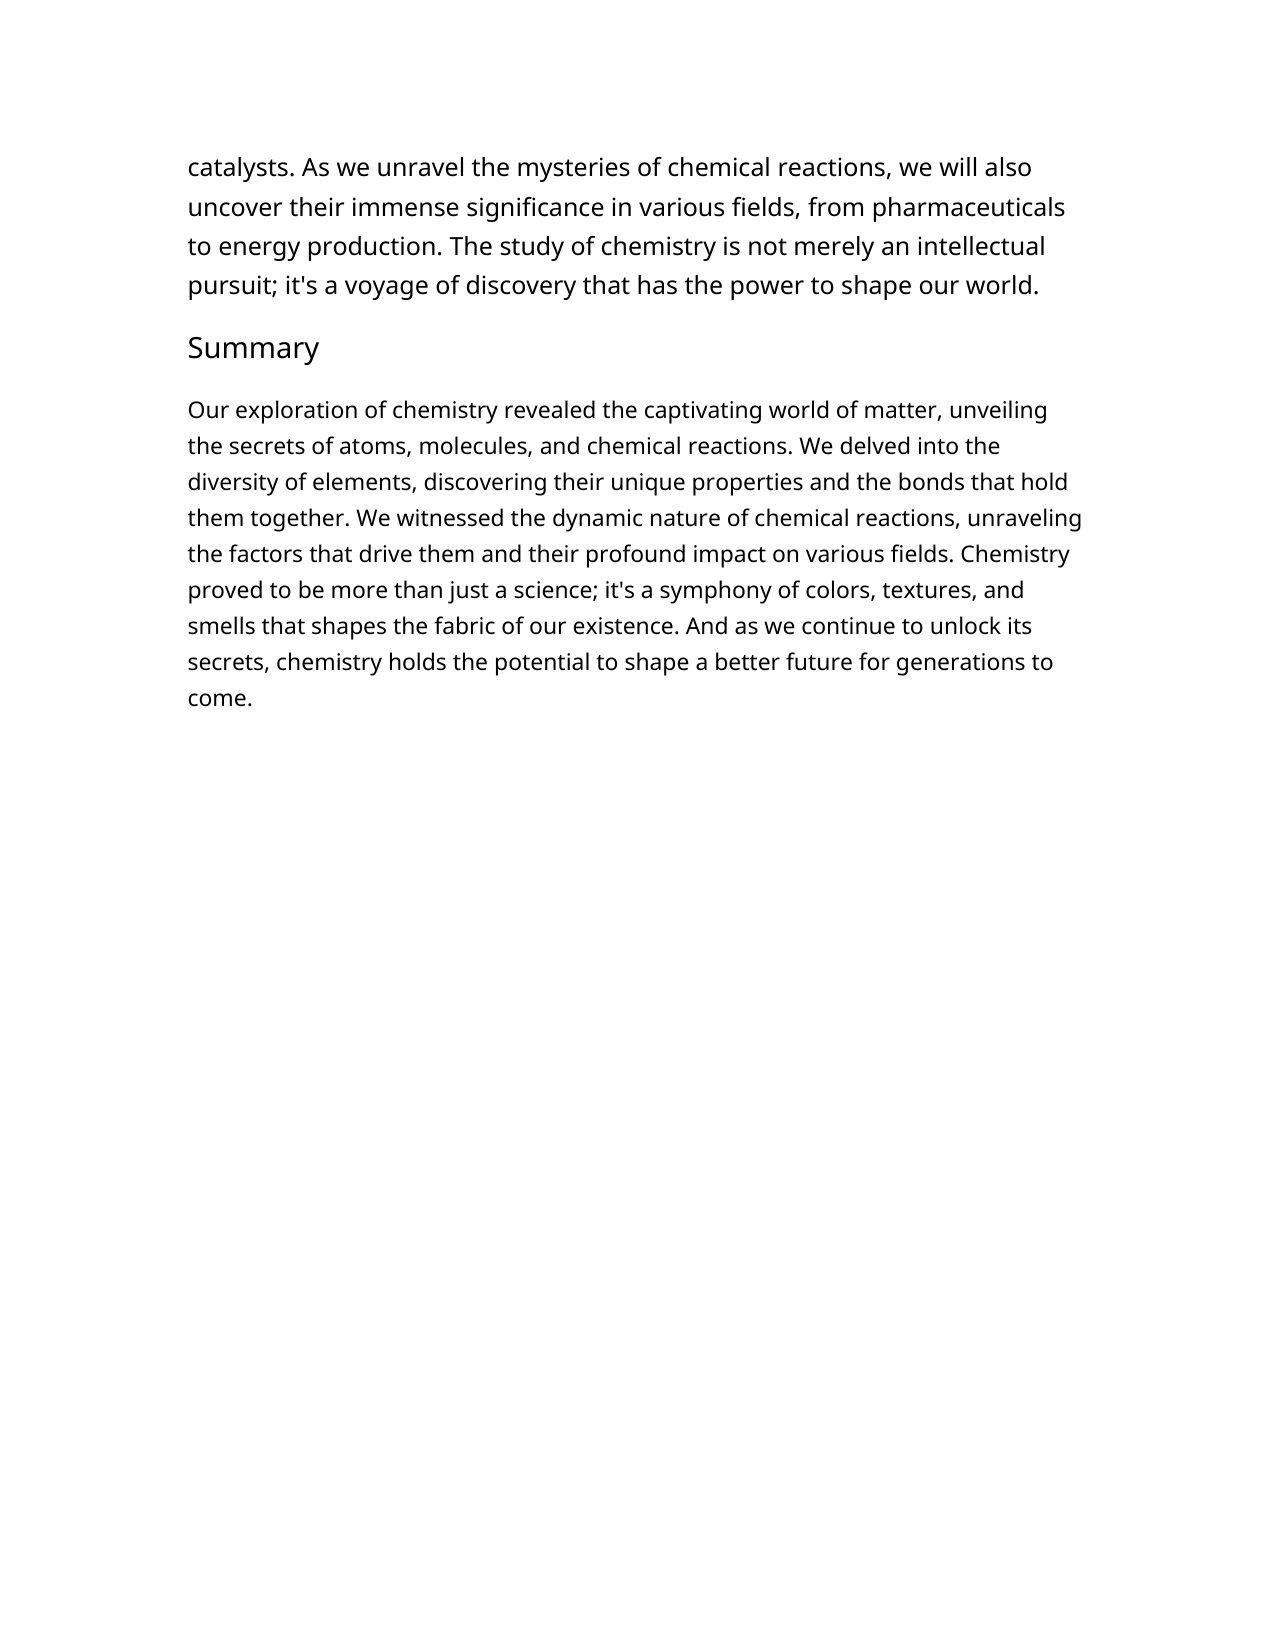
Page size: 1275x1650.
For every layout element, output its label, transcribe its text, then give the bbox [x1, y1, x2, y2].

text Summary [187, 327, 1087, 367]
text Our exploration of chemistry revealed the captivating world of matter, unveiling the secrets of atoms, molecules, and chemical reactions. We delved into the diversity of elements, discovering their unique properties and the bonds that hold them together. We witnessed the dynamic nature of chemical reactions, unraveling the factors that drive them and their profound impact on various fields. Chemistry proved to be more than just a science; it's a symphony of colors, textures, and smells that shapes the fabric of our existence. And as we continue to unlock its secrets, chemistry holds the potential to shape a better future for generations to come. [187, 394, 1087, 713]
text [187, 150, 1087, 302]
